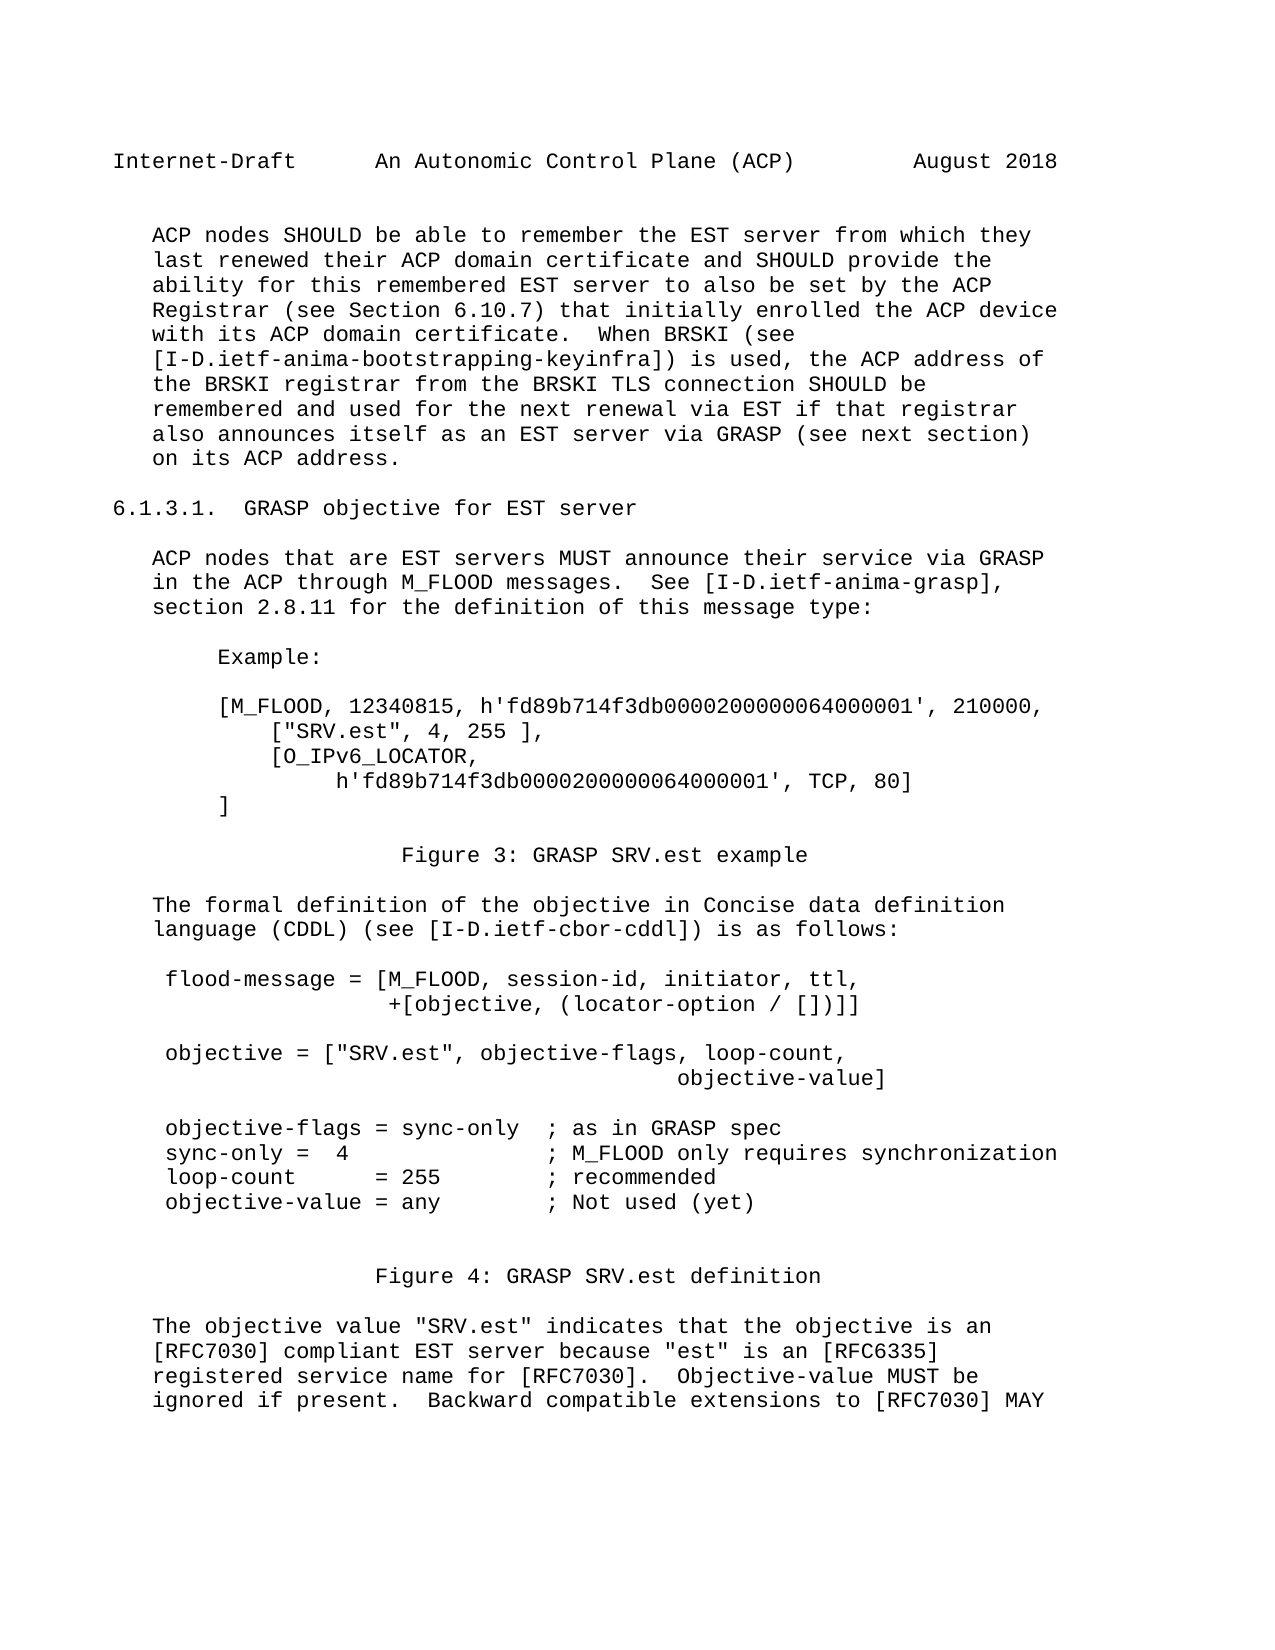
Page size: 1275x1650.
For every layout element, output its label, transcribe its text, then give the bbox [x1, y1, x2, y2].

text ] [112, 794, 1163, 819]
text ability for this remembered EST server to also be set by the ACP [112, 274, 1163, 299]
text flood-message = [M_FLOOD, session-id, initiator, ttl, [112, 968, 1163, 993]
text objective-value = any ; Not used (yet) [112, 1191, 1163, 1216]
text objective-flags = sync-only ; as in GRASP spec [112, 1117, 1163, 1142]
text The formal definition of the objective in Concise data definition [112, 894, 1163, 918]
text h'fd89b714f3db0000200000064000001', TCP, 80] [112, 770, 1163, 794]
text [I-D.ietf-anima-bootstrapping-keyinfra]) is used, the ACP address of [112, 348, 1163, 373]
text in the ACP through M_FLOOD messages. See [I-D.ietf-anima-grasp], [112, 571, 1163, 596]
text +[objective, (locator-option / [])]] [112, 993, 1163, 1018]
text with its ACP domain certificate. When BRSKI (see [112, 323, 1163, 348]
text [M_FLOOD, 12340815, h'fd89b714f3db0000200000064000001', 210000, [112, 695, 1163, 720]
text objective = ["SRV.est", objective-flags, loop-count, [112, 1042, 1163, 1067]
text section 2.8.11 for the definition of this message type: [112, 596, 1163, 621]
text ["SRV.est", 4, 255 ], [112, 720, 1163, 745]
text [RFC7030] compliant EST server because "est" is an [RFC6335] [112, 1340, 1163, 1365]
text ACP nodes that are EST servers MUST announce their service via GRASP [112, 547, 1163, 571]
text [O_IPv6_LOCATOR, [112, 745, 1163, 770]
text remembered and used for the next renewal via EST if that registrar [112, 398, 1163, 423]
text Internet-Draft An Autonomic Control Plane (ACP) August 2018 [112, 150, 1163, 175]
text last renewed their ACP domain certificate and SHOULD provide the [112, 249, 1163, 274]
text loop-count = 255 ; recommended [112, 1166, 1163, 1191]
text Figure 3: GRASP SRV.est example [112, 844, 1163, 869]
text ignored if present. Backward compatible extensions to [RFC7030] MAY [112, 1389, 1163, 1414]
text on its ACP address. [112, 447, 1163, 472]
text registered service name for [RFC7030]. Objective-value MUST be [112, 1365, 1163, 1389]
text sync-only = 4 ; M_FLOOD only requires synchronization [112, 1142, 1163, 1166]
text Example: [112, 646, 1163, 671]
text ACP nodes SHOULD be able to remember the EST server from which they [112, 224, 1163, 249]
text Figure 4: GRASP SRV.est definition [112, 1266, 1163, 1290]
text language (CDDL) (see [I-D.ietf-cbor-cddl]) is as follows: [112, 918, 1163, 943]
text also announces itself as an EST server via GRASP (see next section) [112, 423, 1163, 447]
text Registrar (see Section 6.10.7) that initially enrolled the ACP device [112, 299, 1163, 323]
text the BRSKI registrar from the BRSKI TLS connection SHOULD be [112, 373, 1163, 398]
text 6.1.3.1. GRASP objective for EST server [112, 497, 1163, 522]
text objective-value] [112, 1067, 1163, 1092]
text The objective value "SRV.est" indicates that the objective is an [112, 1315, 1163, 1340]
